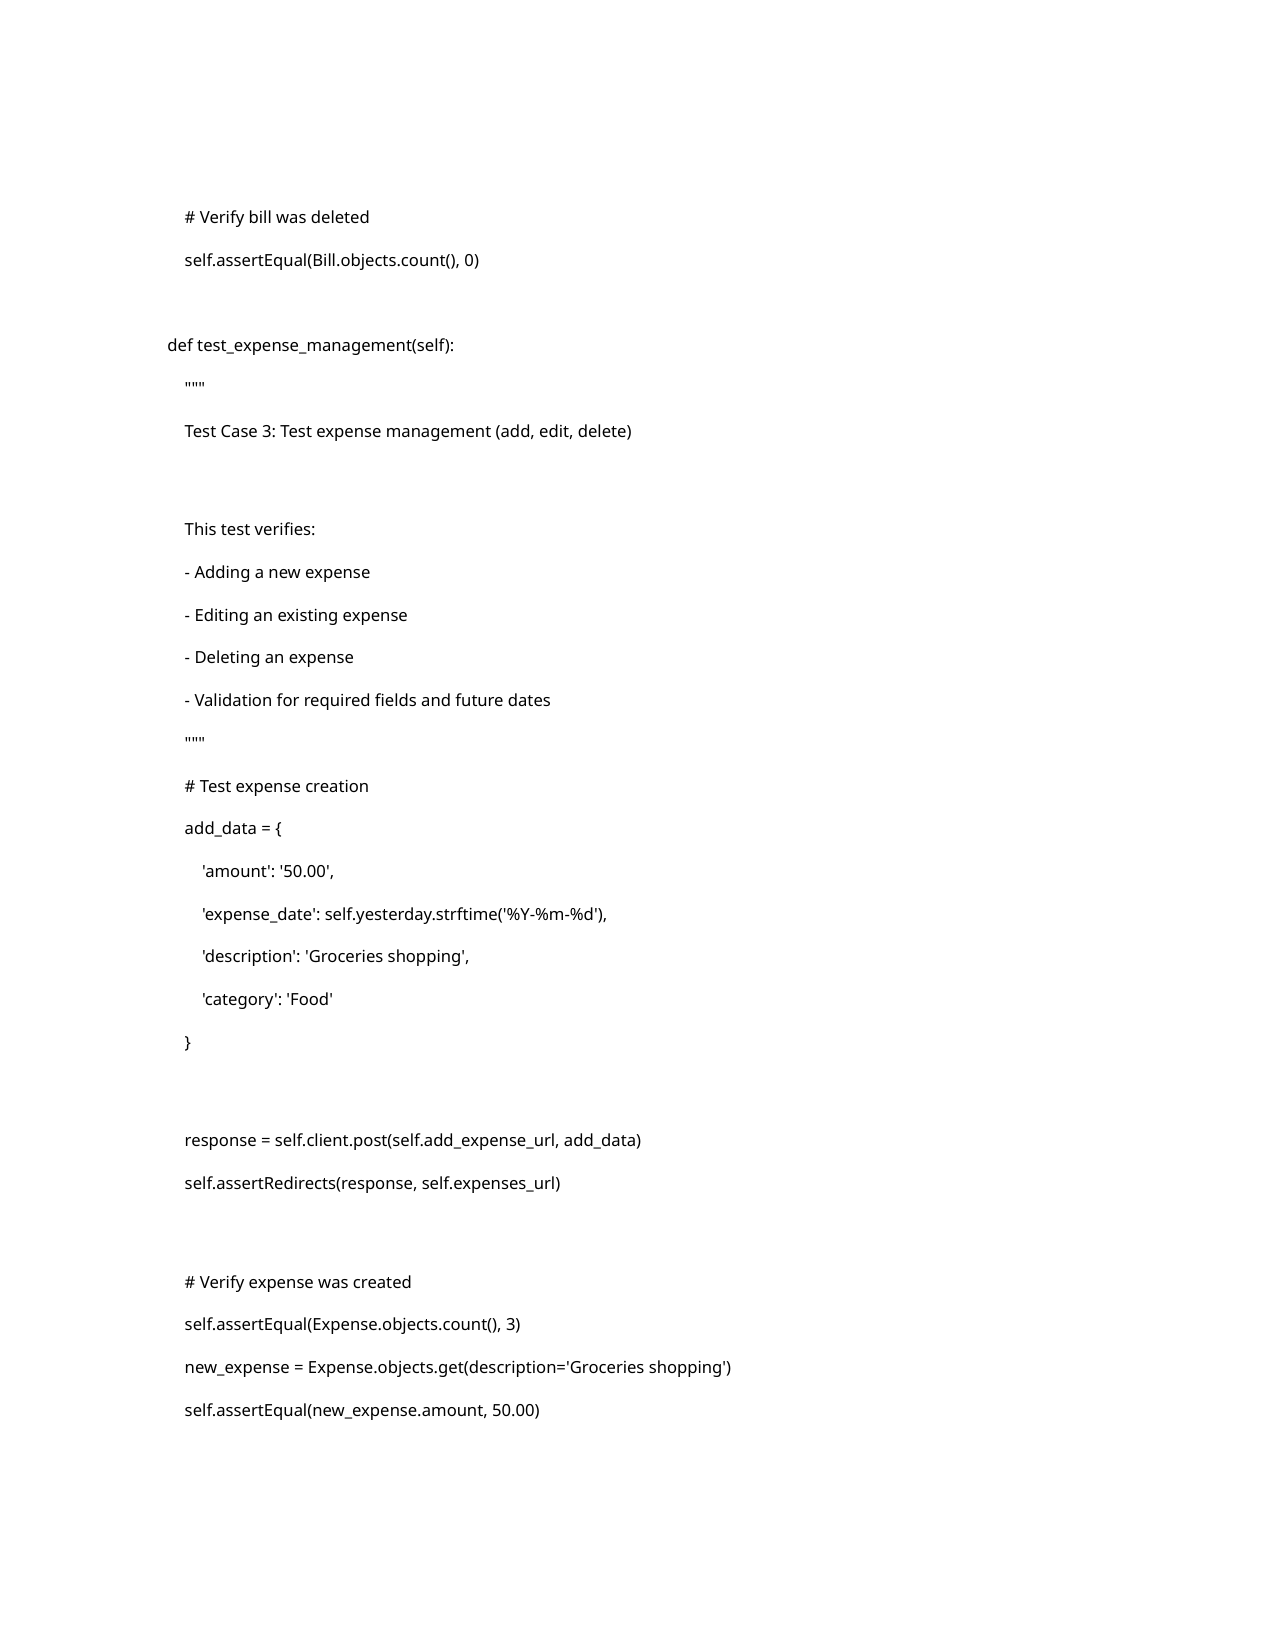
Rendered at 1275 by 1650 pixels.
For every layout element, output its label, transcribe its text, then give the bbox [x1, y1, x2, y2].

text - Validation for required fields and future dates [150, 689, 1125, 711]
text """ [150, 377, 1125, 399]
text self.assertEqual(Expense.objects.count(), 3) [150, 1313, 1125, 1336]
text Test Case 3: Test expense management (add, edit, delete) [150, 419, 1125, 442]
text 'expense_date': self.yesterday.strftime('%Y-%m-%d'), [150, 902, 1125, 925]
text 'amount': '50.00', [150, 859, 1125, 882]
text new_expense = Expense.objects.get(description='Groceries shopping') [150, 1356, 1125, 1378]
text response = self.client.post(self.add_expense_url, add_data) [150, 1129, 1125, 1152]
text # Verify expense was created [150, 1270, 1125, 1293]
text 'category': 'Food' [150, 988, 1125, 1010]
text This test verifies: [150, 518, 1125, 541]
text - Deleting an expense [150, 646, 1125, 669]
text def test_expense_management(self): [150, 334, 1125, 357]
text # Test expense creation [150, 774, 1125, 797]
text add_data = { [150, 817, 1125, 839]
text self.assertEqual(new_expense.amount, 50.00) [150, 1398, 1125, 1421]
text self.assertEqual(Bill.objects.count(), 0) [150, 248, 1125, 271]
text } [150, 1030, 1125, 1053]
text # Verify bill was deleted [150, 206, 1125, 228]
text self.assertRedirects(response, self.expenses_url) [150, 1172, 1125, 1194]
text 'description': 'Groceries shopping', [150, 945, 1125, 968]
text - Editing an existing expense [150, 603, 1125, 626]
text """ [150, 731, 1125, 754]
text - Adding a new expense [150, 561, 1125, 583]
